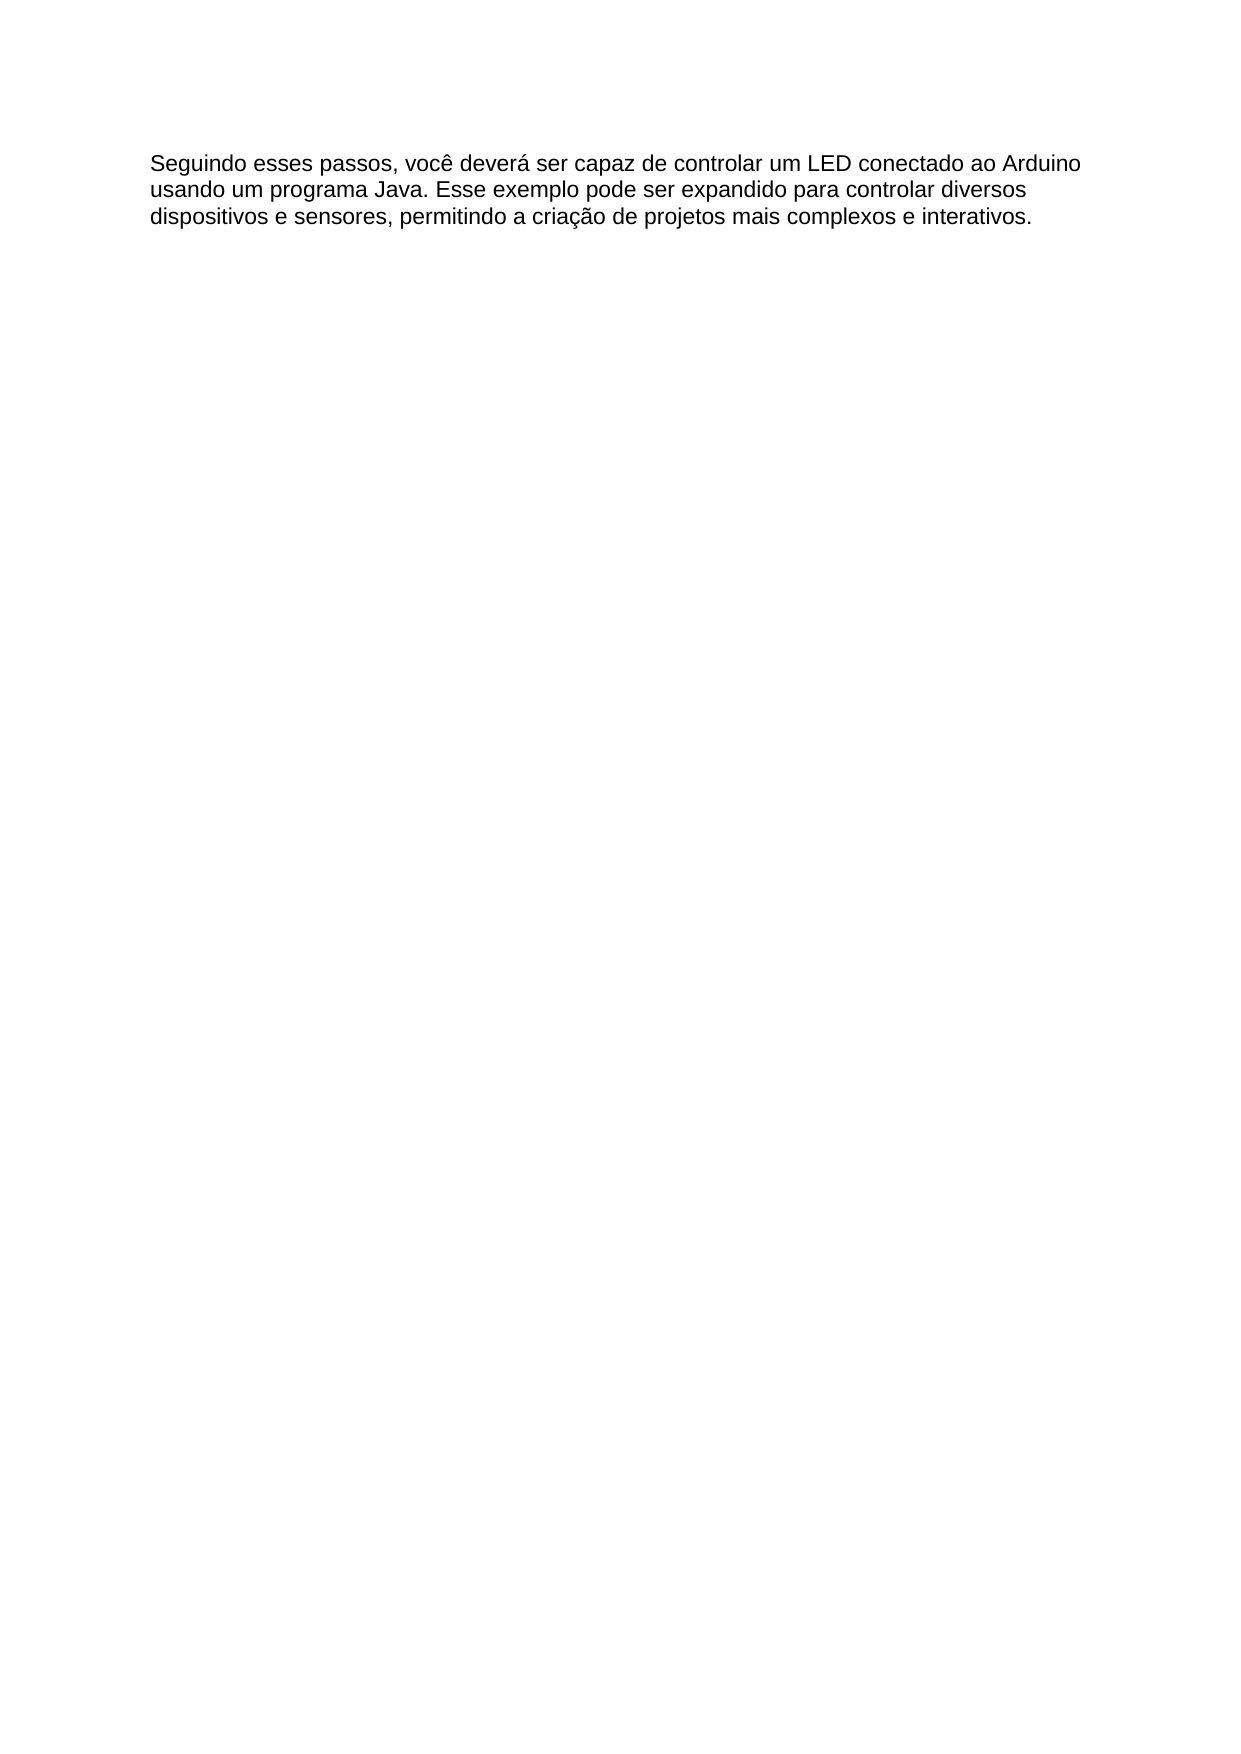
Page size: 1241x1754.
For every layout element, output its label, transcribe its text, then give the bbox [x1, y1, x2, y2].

text Seguindo esses passos, você deverá ser capaz de controlar um LED conectado ao Arduino usando um programa Java. Esse exemplo pode ser expandido para controlar diversos dispositivos e sensores, permitindo a criação de projetos mais complexos e interativos. [150, 150, 1090, 229]
